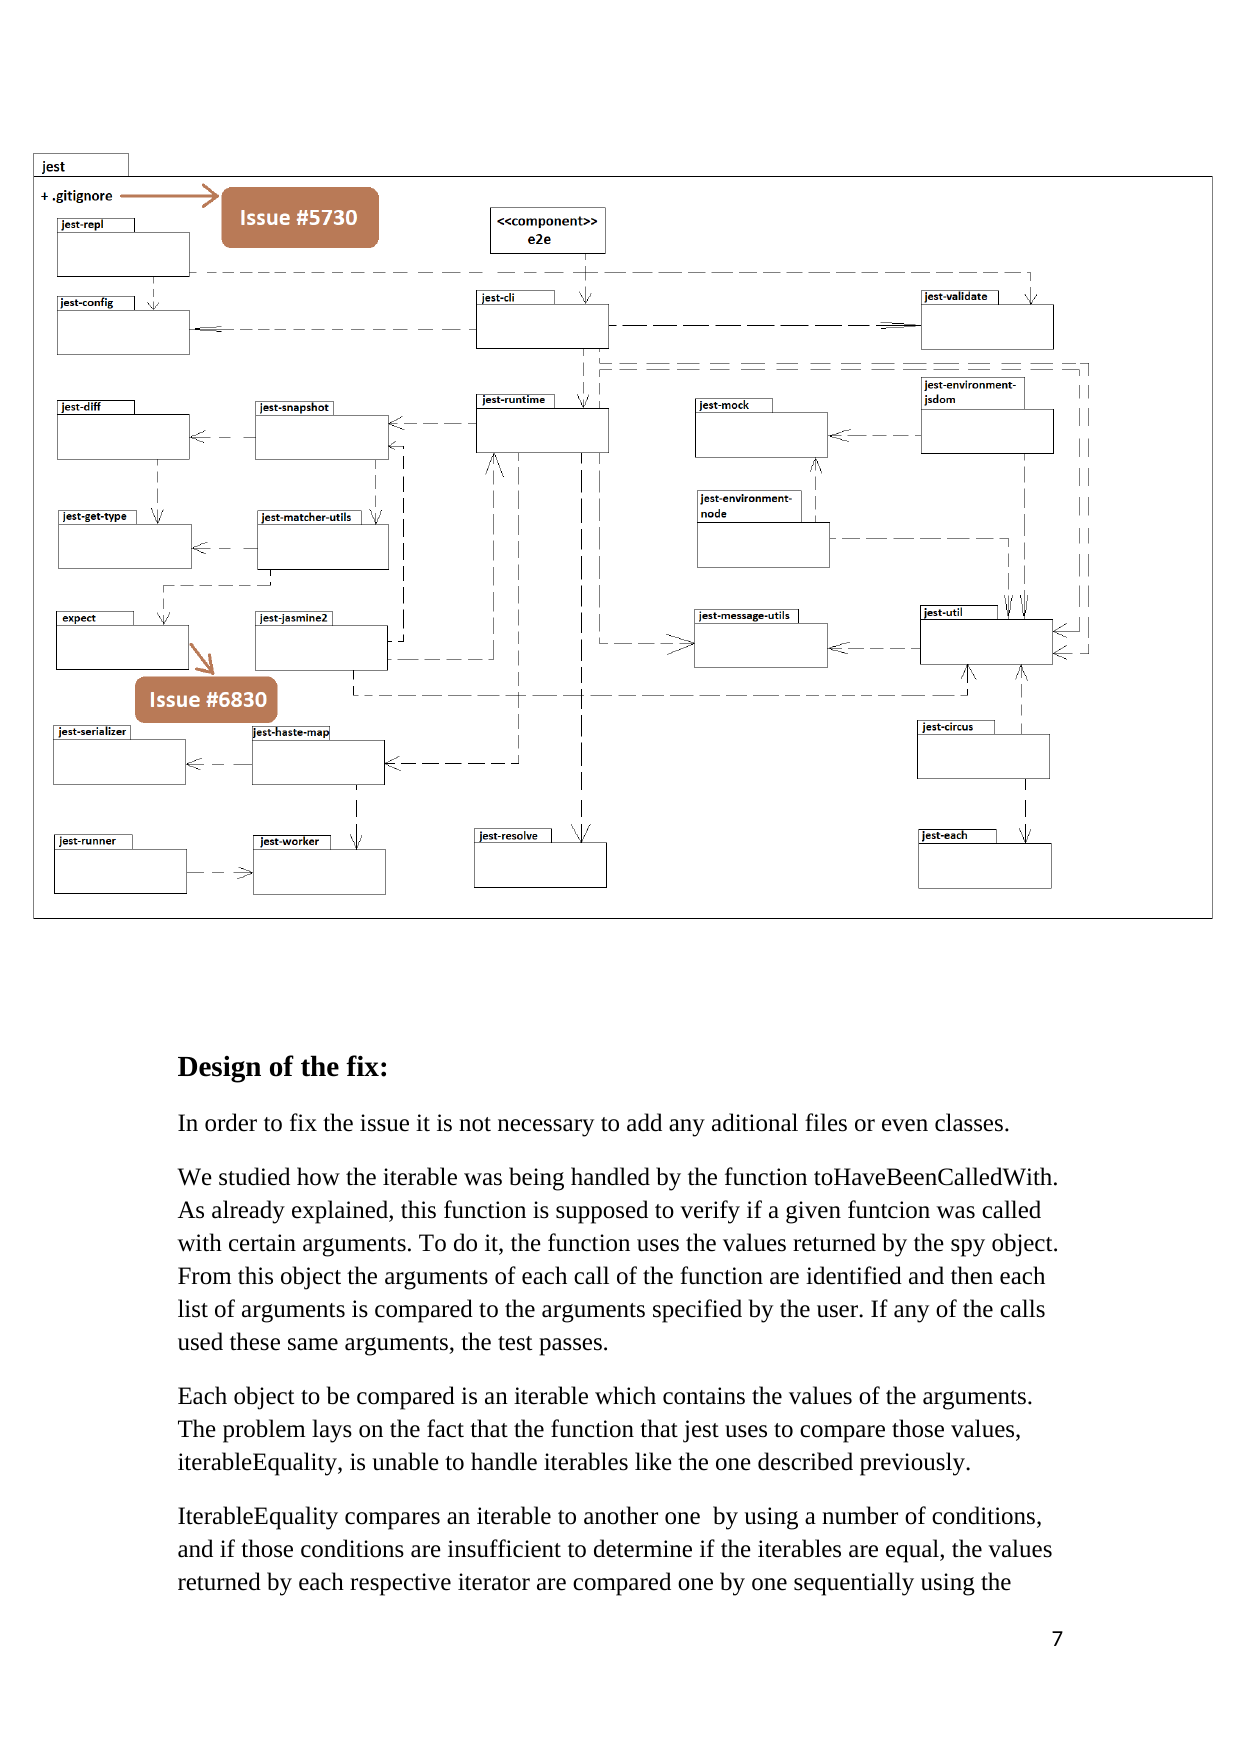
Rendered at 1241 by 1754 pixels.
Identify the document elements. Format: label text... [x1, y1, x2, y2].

picture [18, 146, 1223, 932]
text Design of the fix: [177, 1049, 1063, 1082]
text Each object to be compared is an iterable which contains the values of the arguments. The problem lays on the fact that the function that jest uses to compare those values, iterableEquality, is unable to handle iterables like the one described previously. [177, 1381, 1063, 1476]
text In order to fix the issue it is not necessary to add any aditional files or even classes. [177, 1108, 1063, 1137]
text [177, 1501, 1063, 1596]
text We studied how the iterable was being handled by the function toHaveBeenCalledWith. As already explained, this function is supposed to verify if a given funtcion was called with certain arguments. To do it, the function uses the values returned by the spy object. From this object the arguments of each call of the function are identified and then each list of arguments is compared to the arguments specified by the user. If any of the calls used these same arguments, the test passes. [177, 1162, 1063, 1356]
